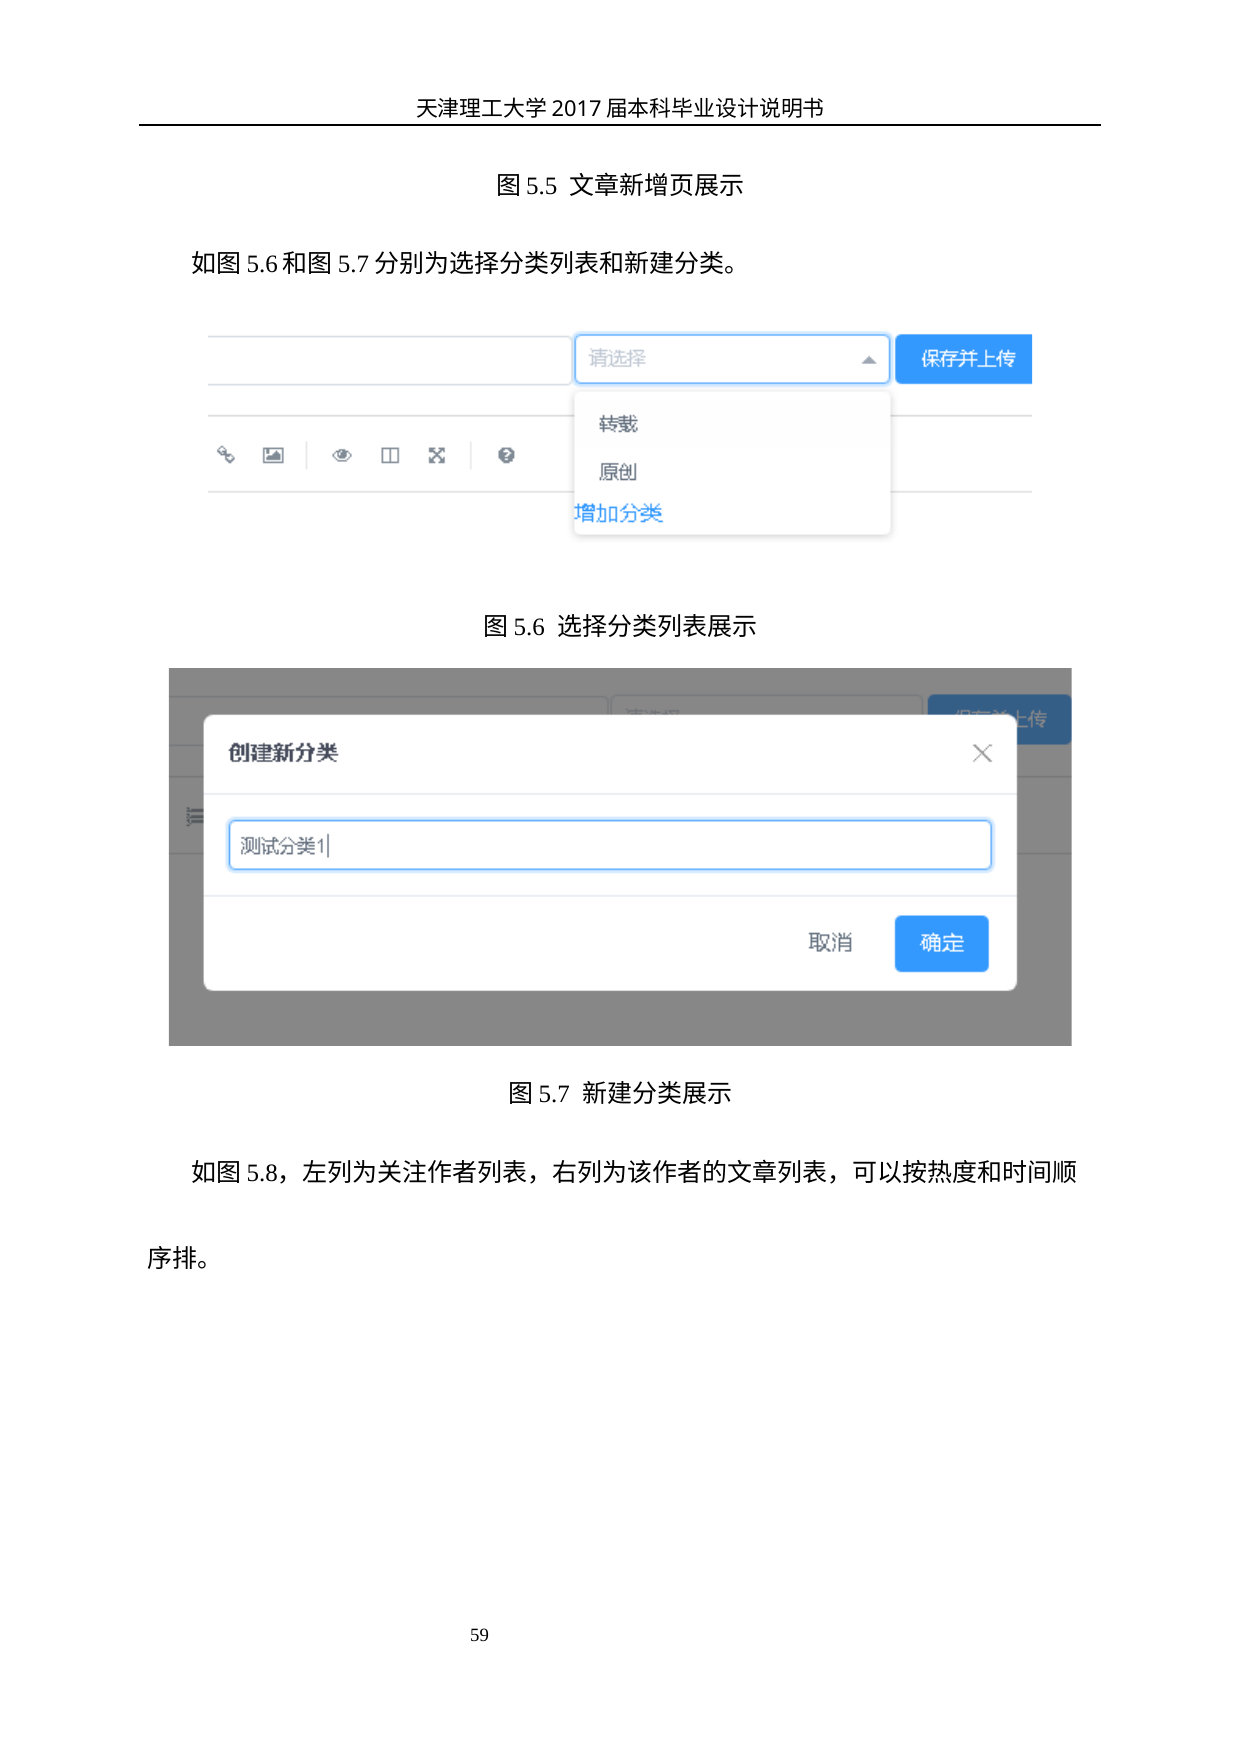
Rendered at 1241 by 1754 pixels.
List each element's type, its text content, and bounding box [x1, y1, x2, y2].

text 图5.6 选择分类列表展示 [148, 590, 1093, 659]
text 如图5.6和图5.7分别为选择分类列表和新建分类。 [148, 227, 1093, 296]
text 图5.7 新建分类展示 [148, 1057, 1093, 1127]
text 图5.5 文章新增页展示 [148, 148, 1093, 218]
picture [168, 668, 1072, 1046]
text 如图5.8，左列为关注作者列表，右列为该作者的文章列表，可以按热度和时间顺序排。 [148, 1136, 1093, 1292]
picture [208, 305, 1033, 583]
